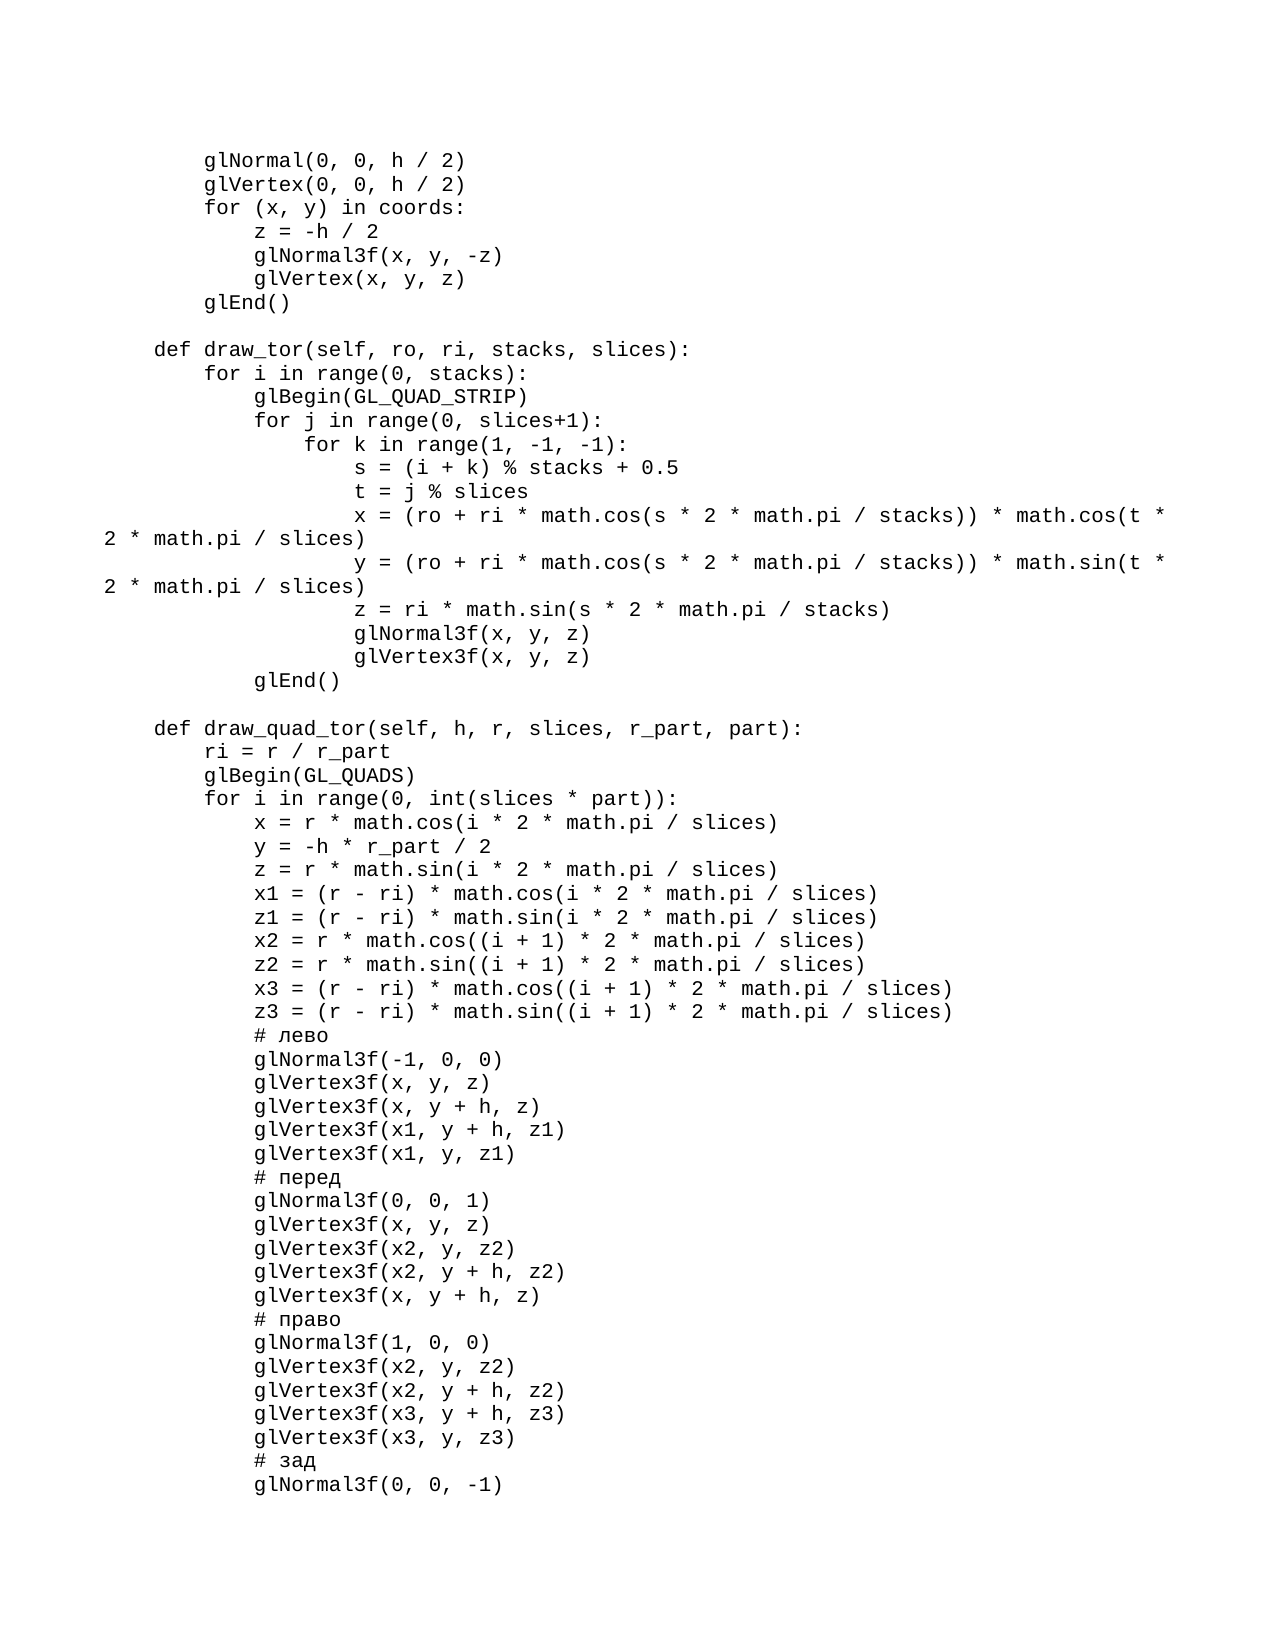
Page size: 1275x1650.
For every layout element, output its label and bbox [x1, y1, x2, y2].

text [103, 150, 1167, 1498]
